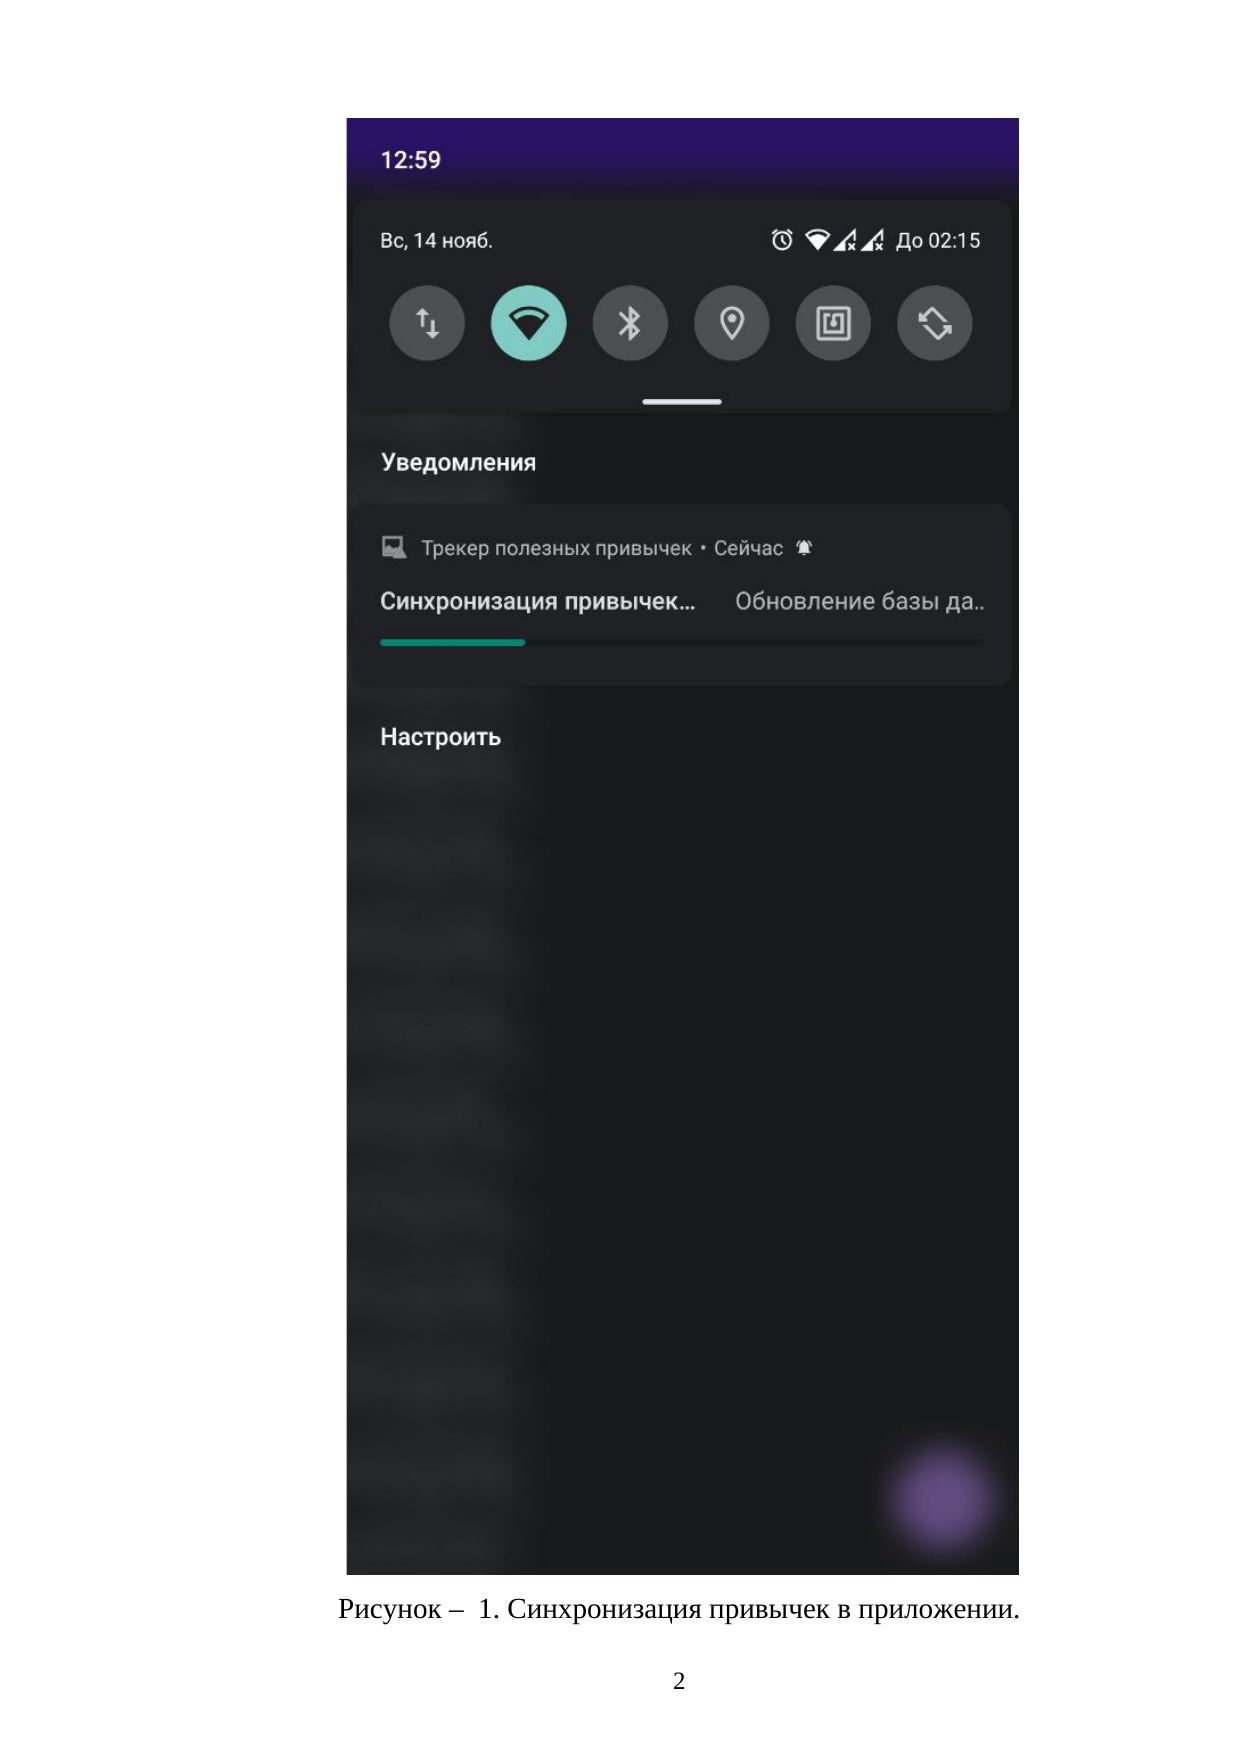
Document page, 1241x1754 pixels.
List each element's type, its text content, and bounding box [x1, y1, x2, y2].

text Рисунок – 1. Синхронизация привычек в приложении. [118, 1591, 1181, 1625]
picture [346, 118, 1019, 1575]
